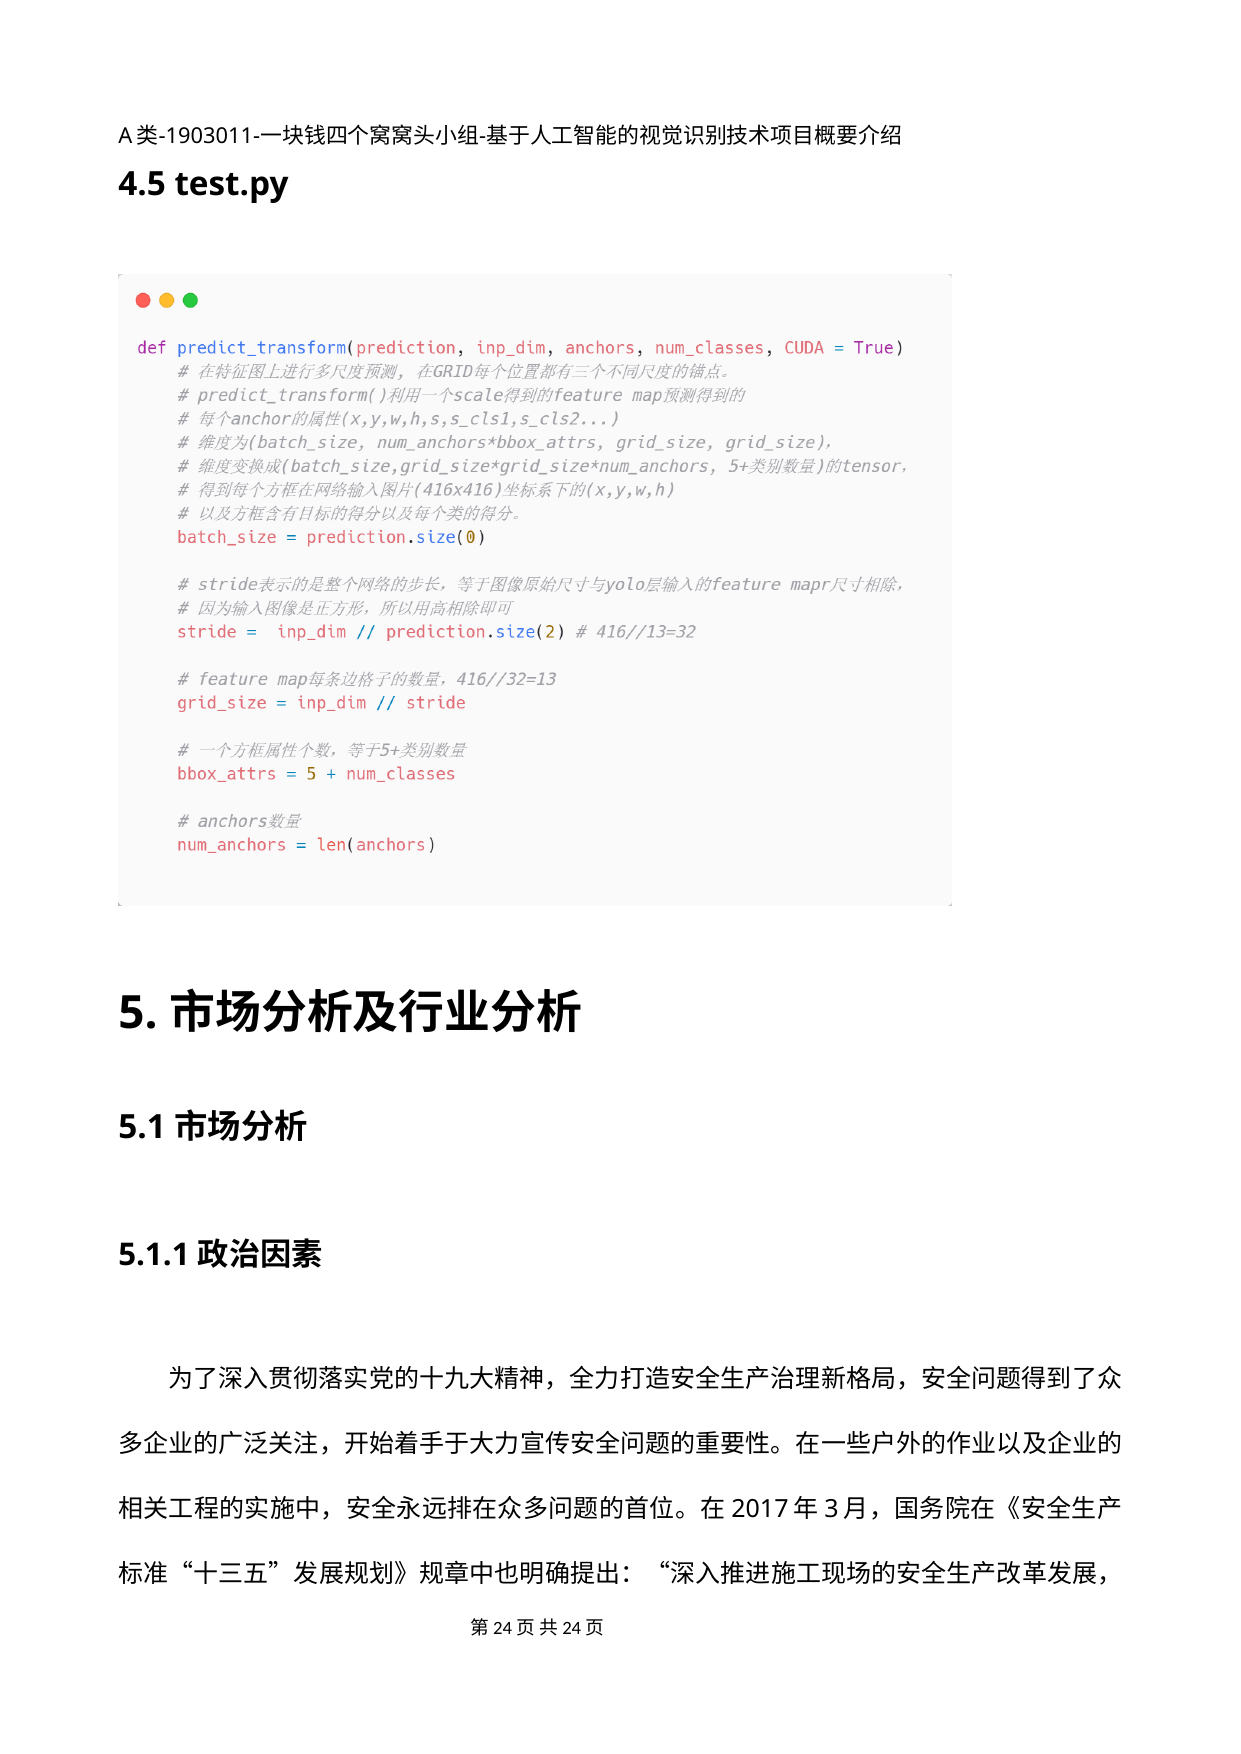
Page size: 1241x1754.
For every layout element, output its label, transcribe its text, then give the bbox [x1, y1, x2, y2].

subtitle 5.1.1 政治因素 [118, 1219, 1122, 1284]
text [118, 1344, 1122, 1604]
subtitle 市场分析及行业分析 [118, 960, 1122, 1058]
picture [118, 274, 952, 906]
subtitle 5.1 市场分析 [118, 1092, 1122, 1157]
subtitle 4.5 test.py [118, 150, 1122, 215]
